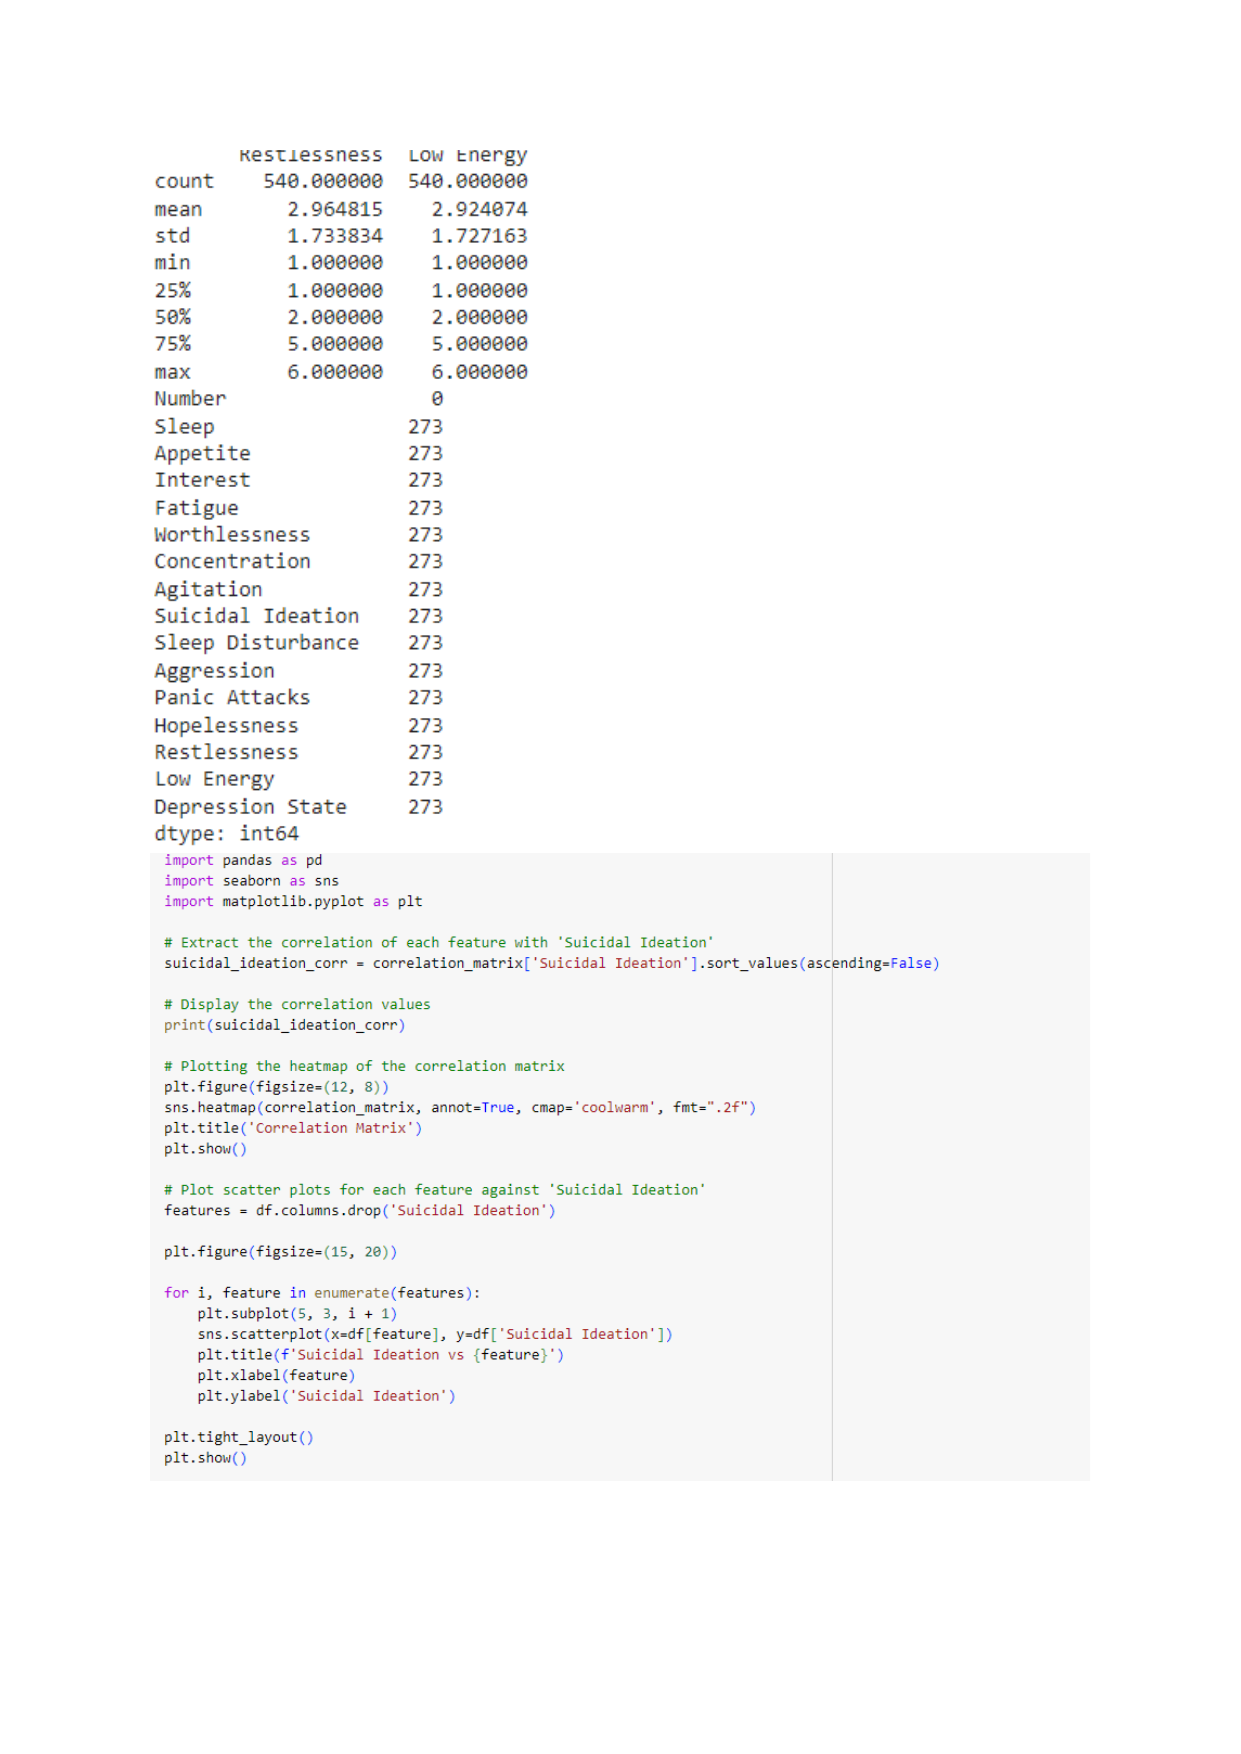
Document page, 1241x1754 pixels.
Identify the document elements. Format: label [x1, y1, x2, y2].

picture [150, 150, 618, 850]
picture [150, 853, 1091, 1481]
